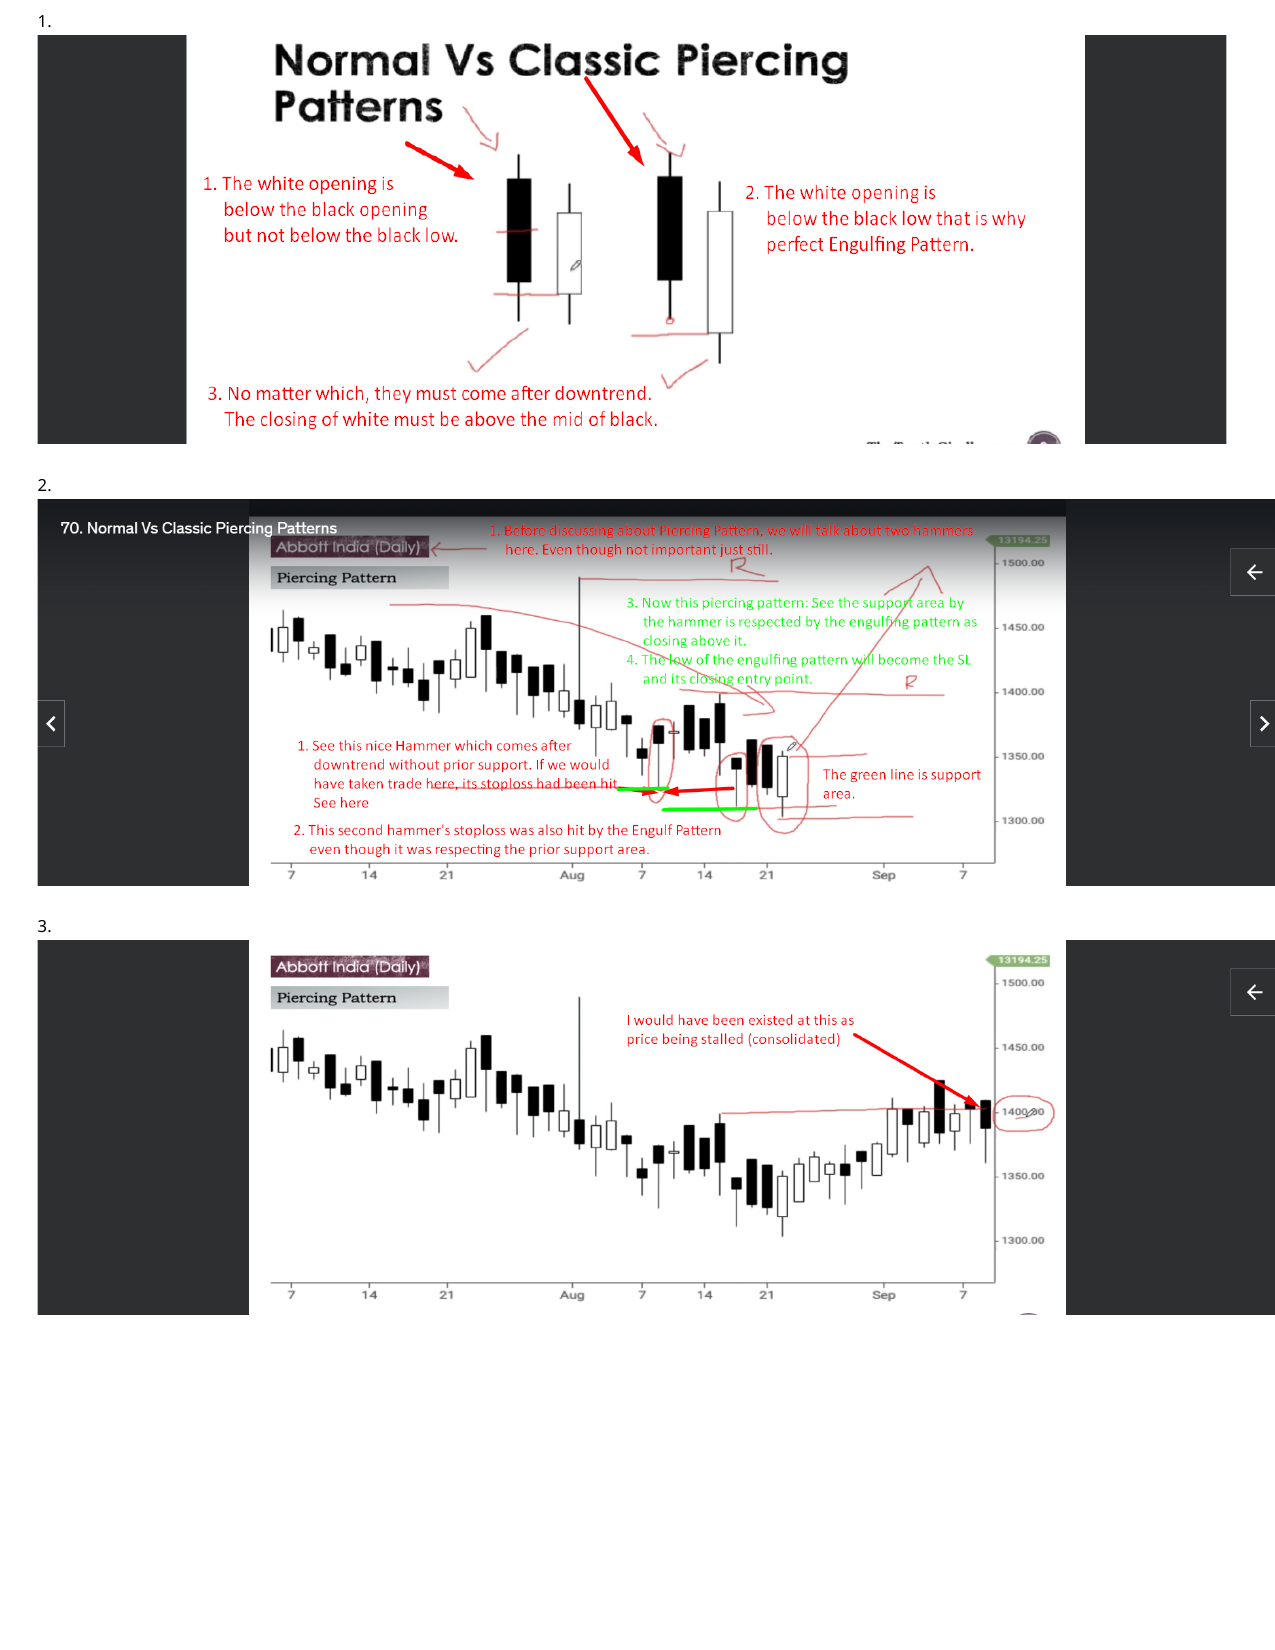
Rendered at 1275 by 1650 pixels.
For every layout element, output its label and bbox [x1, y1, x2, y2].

picture [37, 499, 1275, 886]
picture [37, 940, 1275, 1315]
picture [37, 35, 1227, 444]
